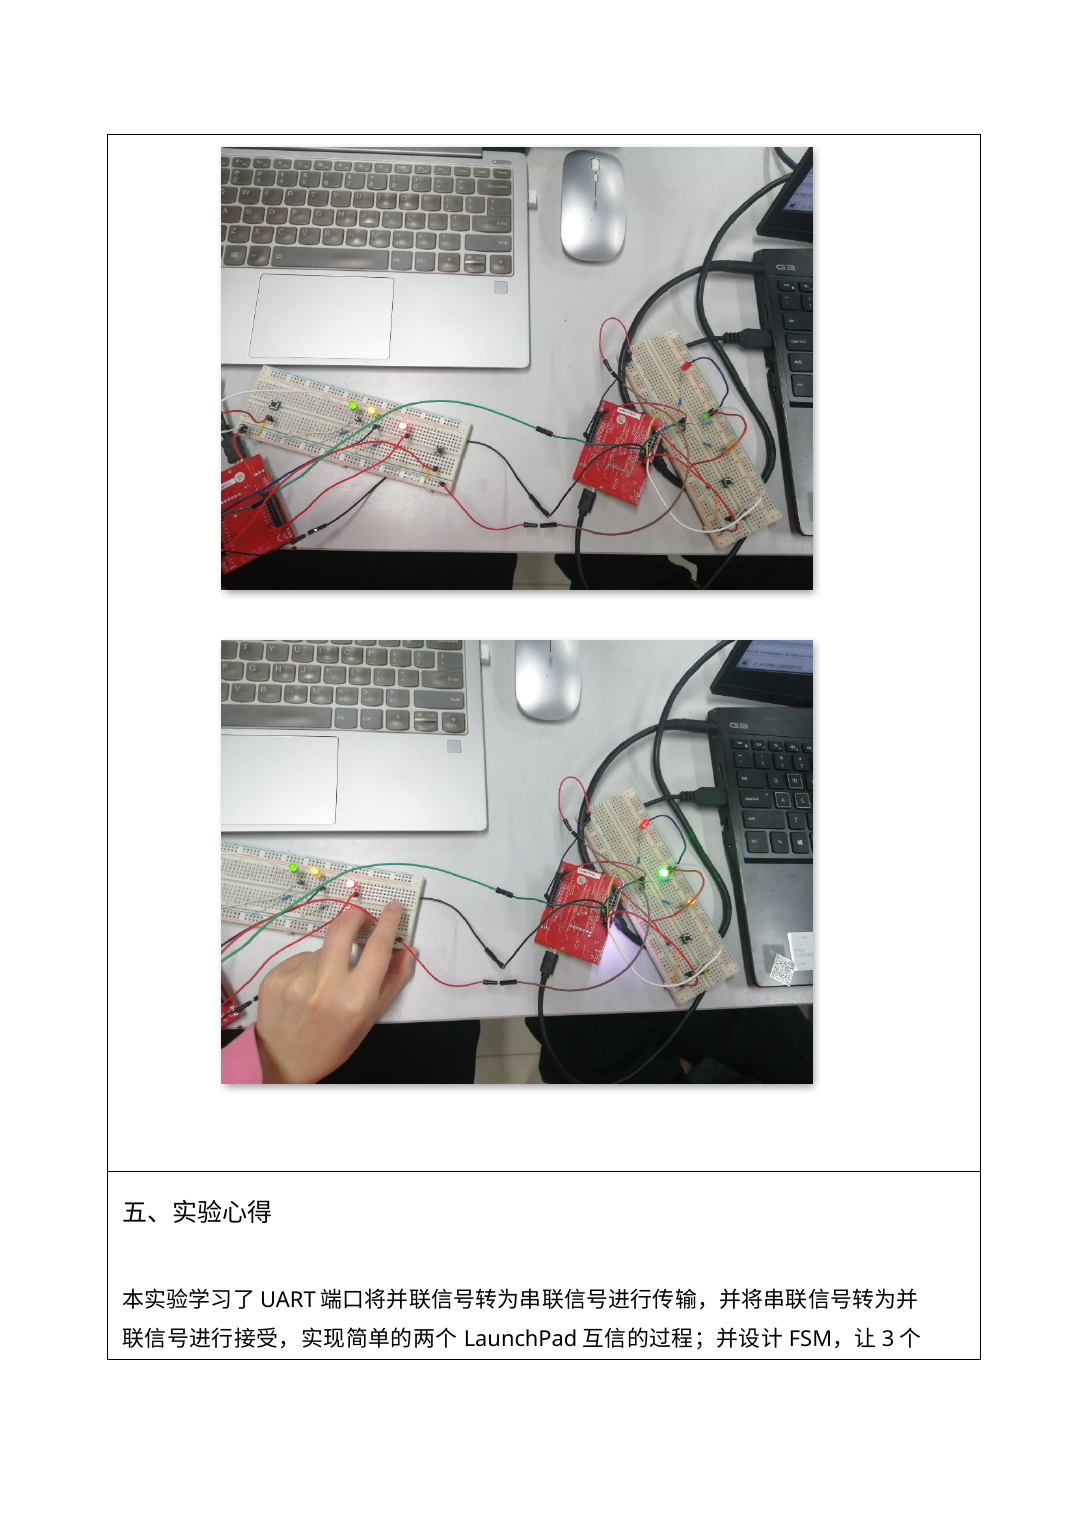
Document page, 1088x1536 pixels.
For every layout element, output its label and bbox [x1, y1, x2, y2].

table_cell [108, 1172, 980, 1359]
picture [221, 640, 813, 1084]
table_cell [108, 135, 980, 1171]
picture [221, 147, 813, 590]
